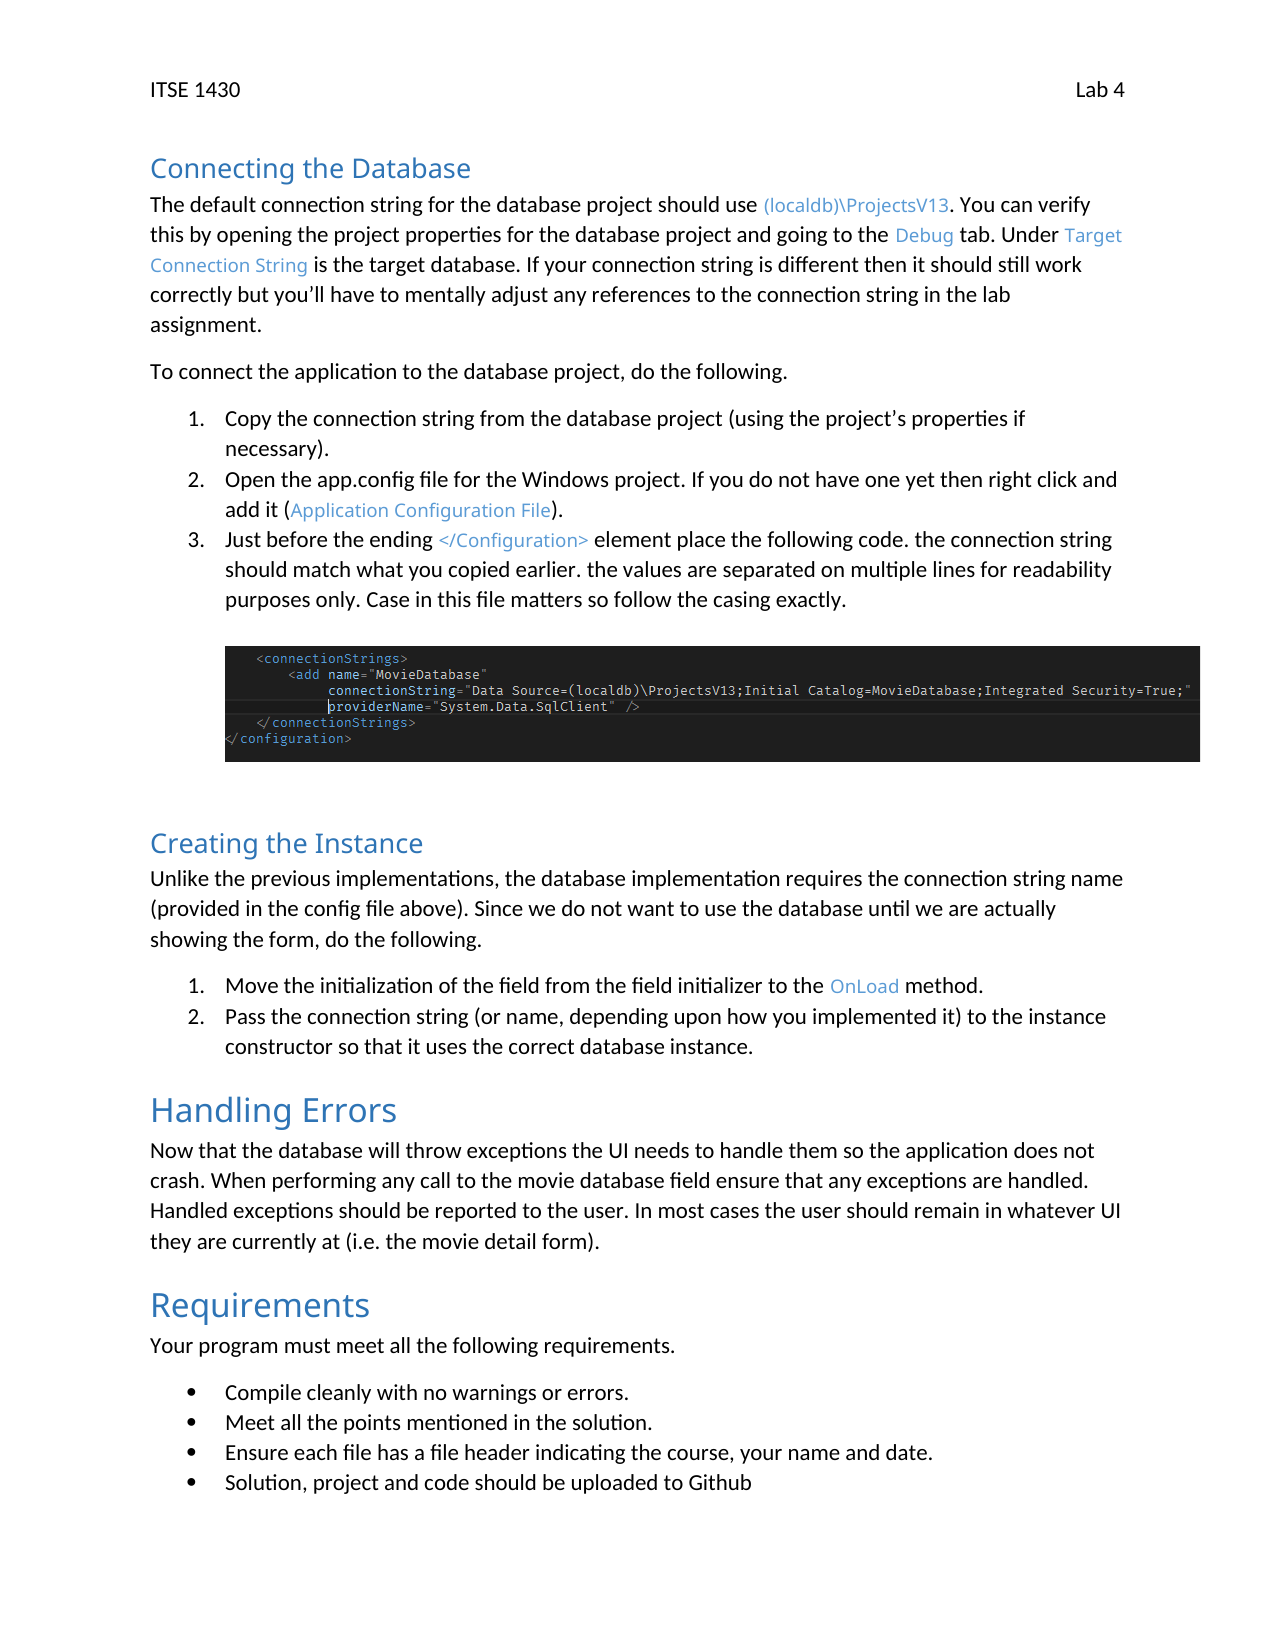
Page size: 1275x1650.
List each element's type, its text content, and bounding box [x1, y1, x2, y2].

list Compile cleanly with no warnings or errors. [187, 1378, 1125, 1406]
list Solution, project and code should be uploaded to Github [187, 1468, 1125, 1497]
text To connect the application to the database project, do the following. [150, 357, 1125, 386]
list Pass the connection string (or name, depending upon how you implemented it) to the instance constructor so that it uses the correct database instance. [187, 1002, 1125, 1060]
subtitle Requirements [150, 1282, 1125, 1327]
text Now that the database will throw exceptions the UI needs to handle them so the application does not crash. When performing any call to the movie database field ensure that any exceptions are handled. Handled exceptions should be reported to the user. In most cases the user should remain in whatever UI they are currently at (i.e. the movie detail form). [150, 1136, 1125, 1255]
subtitle Handling Errors [150, 1087, 1125, 1133]
subtitle Creating the Instance [150, 824, 1125, 861]
subtitle Connecting the Database [150, 150, 1125, 187]
list Ensure each file has a file header indicating the course, your name and date. [187, 1438, 1125, 1466]
picture [225, 646, 1200, 762]
list Move the initialization of the field from the field initializer to the OnLoad method. [187, 972, 1125, 1000]
text The default connection string for the database project should use (localdb)\ProjectsV13. You can verify this by opening the project properties for the database project and going to the Debug tab. Under Target Connection String is the target database. If your connection string is different then it should still work correctly but you’ll have to mentally adjust any references to the connection string in the lab assignment. [150, 190, 1125, 339]
text Unlike the previous implementations, the database implementation requires the connection string name (provided in the config file above). Since we do not want to use the database until we are actually showing the form, do the following. [150, 864, 1125, 953]
list Copy the connection string from the database project (using the project’s properties if necessary). [187, 404, 1125, 463]
text Your program must meet all the following requirements. [150, 1331, 1125, 1359]
list Meet all the points mentioned in the solution. [187, 1408, 1125, 1436]
list Open the app.config file for the Windows project. If you do not have one yet then right click and add it (Application Configuration File). [187, 465, 1125, 523]
